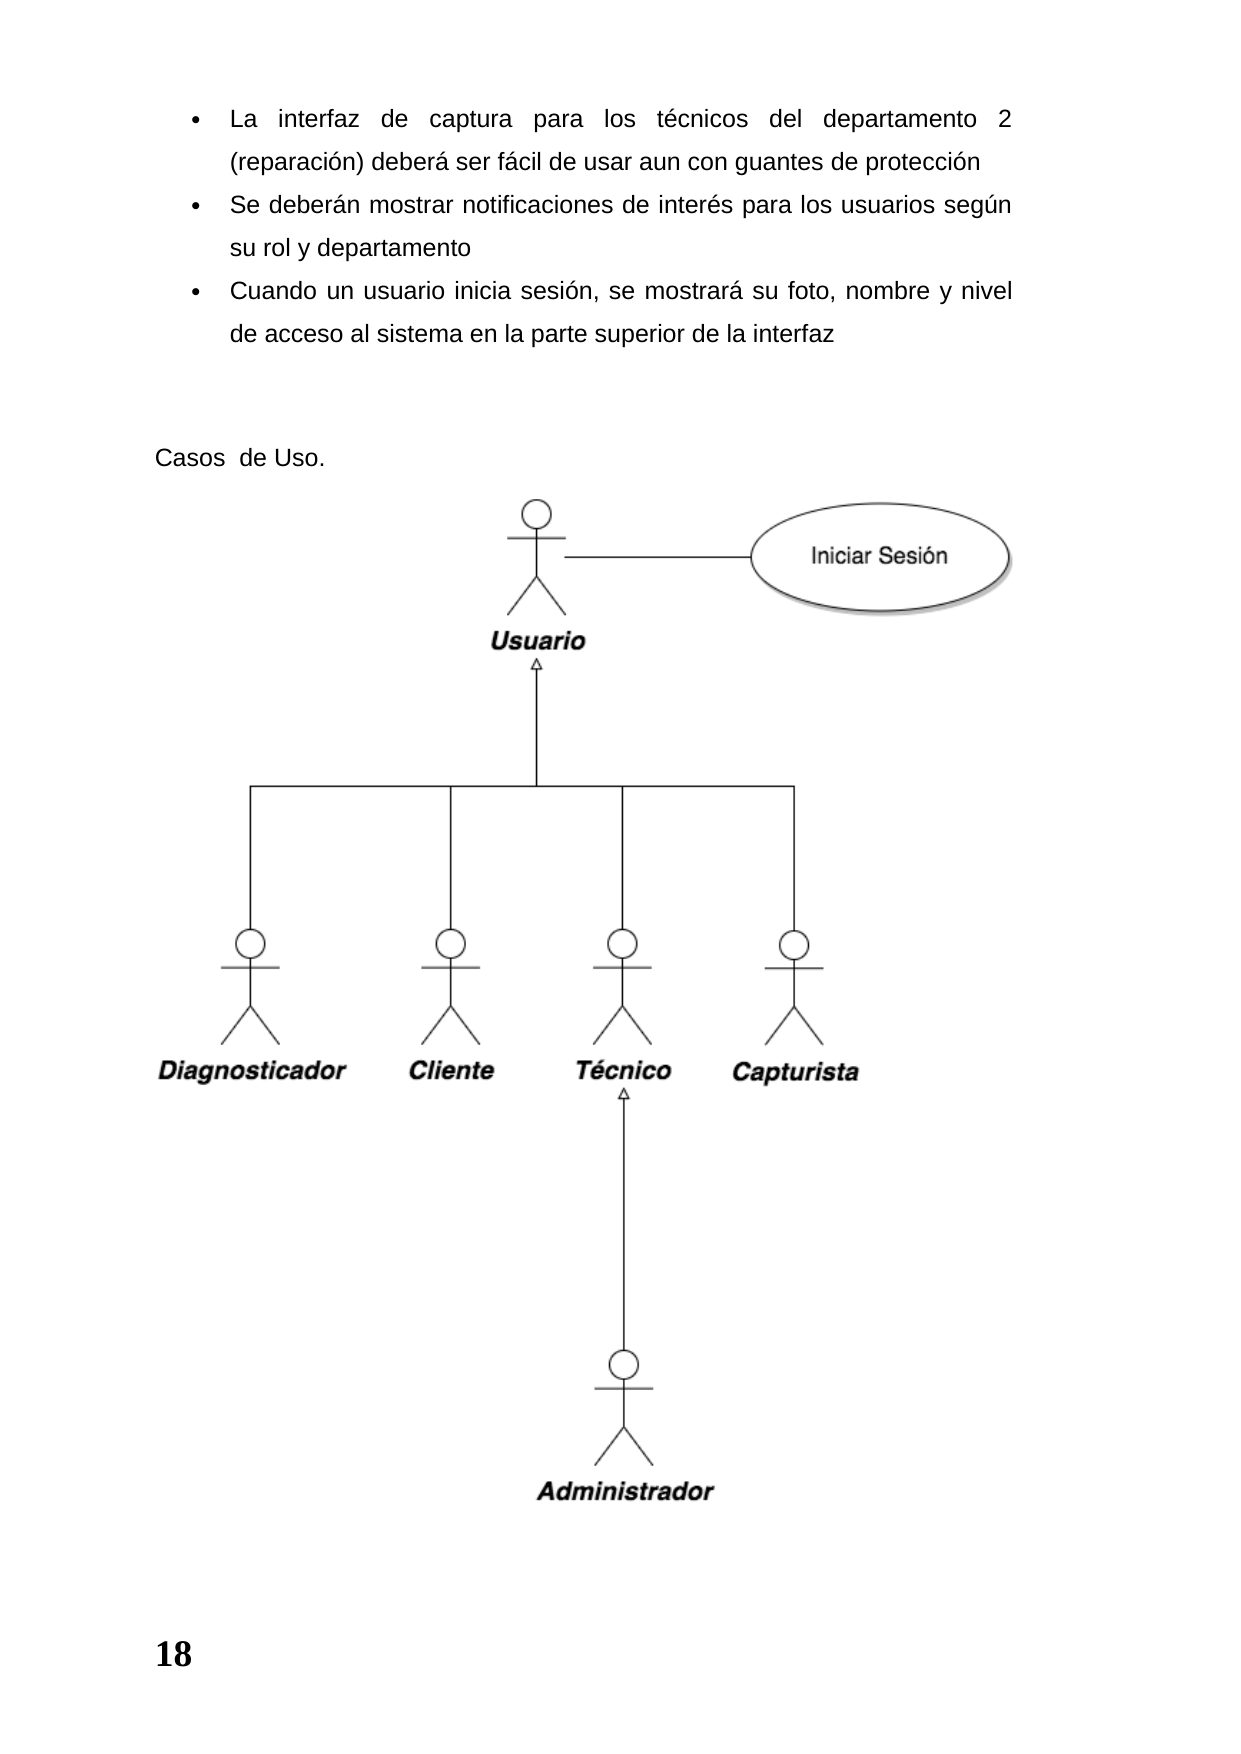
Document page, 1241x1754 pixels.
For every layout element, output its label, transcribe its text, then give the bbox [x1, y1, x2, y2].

list La interfaz de captura para los técnicos del departamento 2 (reparación) deberá ser fácil de usar aun con guantes de protección [192, 103, 1014, 175]
list Cuando un usuario inicia sesión, se mostrará su foto, nombre y nivel de acceso al sistema en la parte superior de la interfaz [192, 276, 1014, 348]
subtitle Casos de Uso. [154, 443, 1014, 472]
list Se deberán mostrar notificaciones de interés para los usuarios según su rol y departamento [192, 190, 1014, 262]
